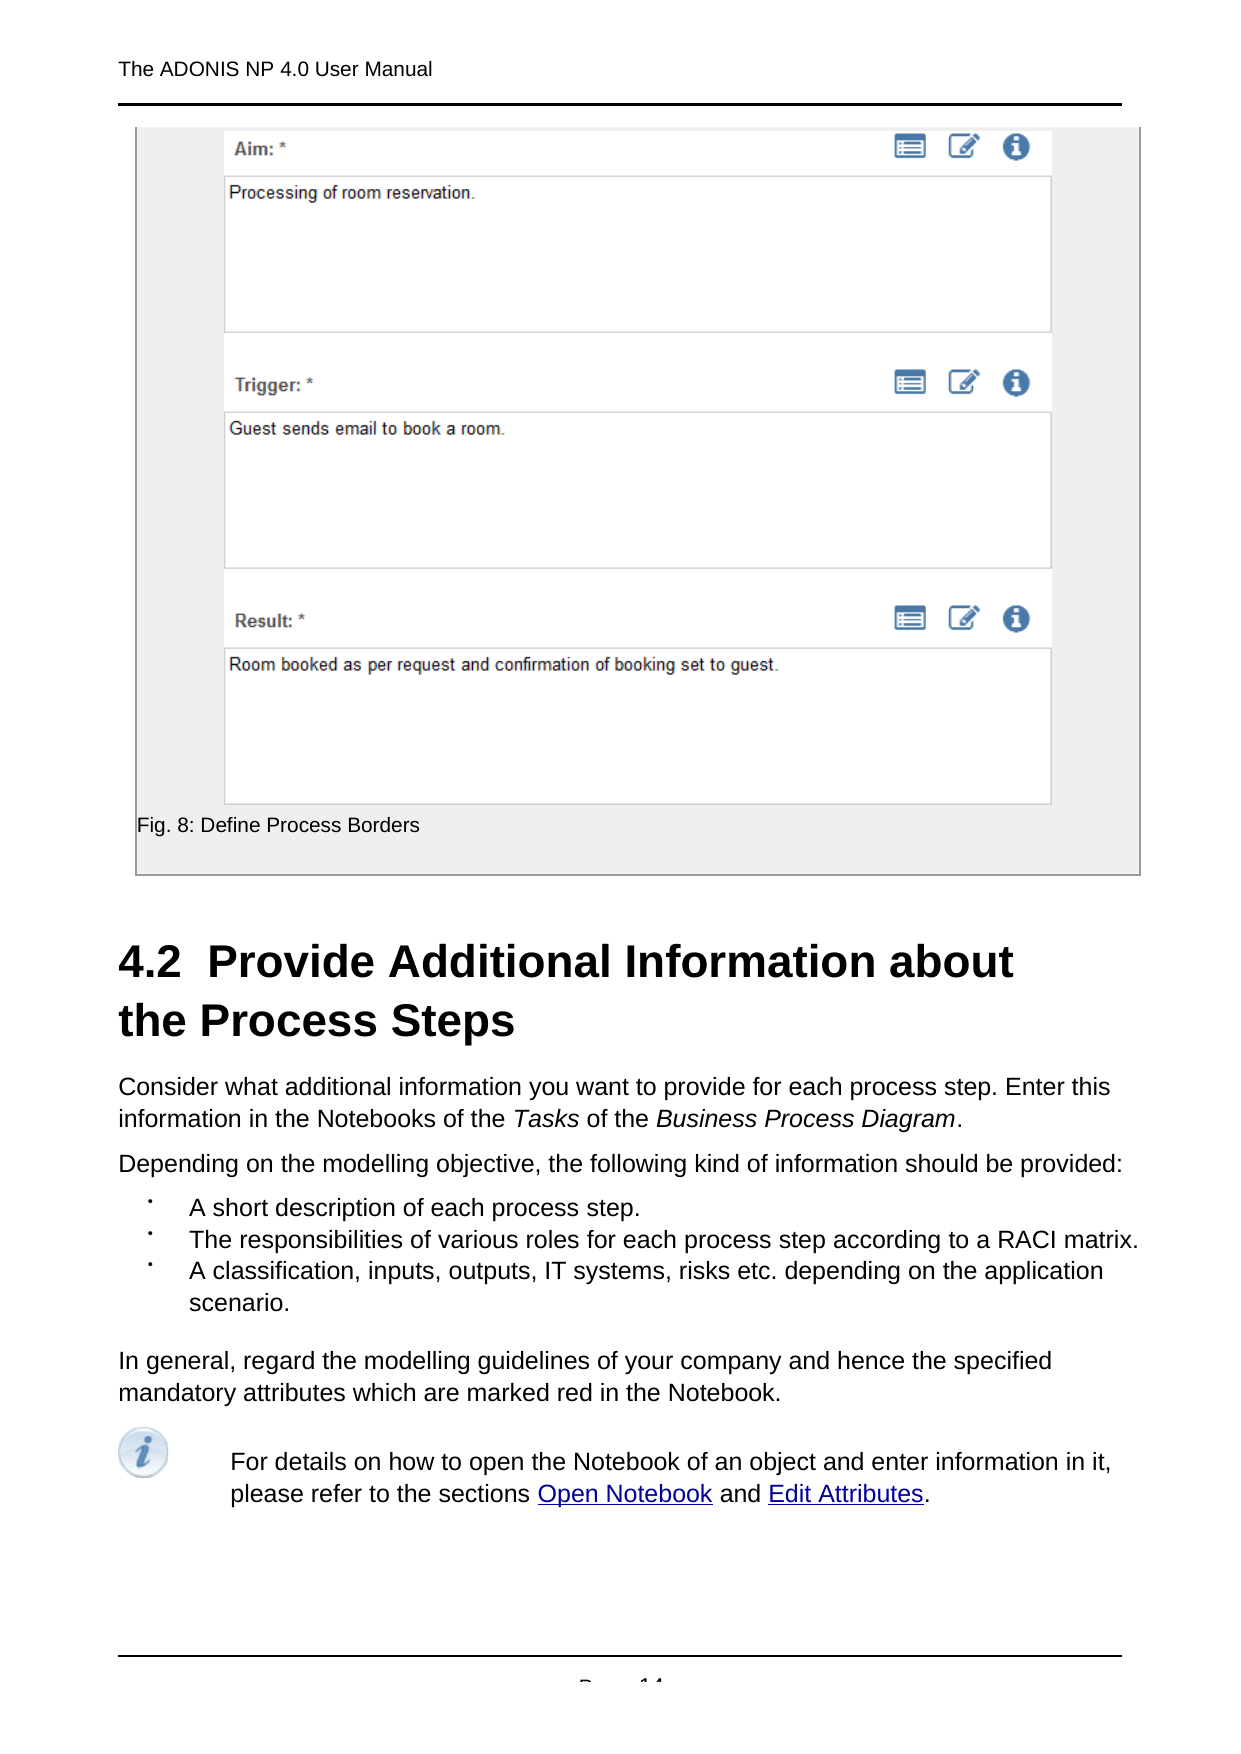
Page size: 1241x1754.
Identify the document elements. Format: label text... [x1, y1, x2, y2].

list The responsibilities of various roles for each process step according to a RACI matrix. [148, 1224, 1240, 1253]
subtitle Provide Additional Information about the Process Steps [118, 934, 1094, 1047]
text In general, regard the modelling guidelines of your company and hence the specified mandatory attributes which are marked red in the Notebook. [118, 1346, 1088, 1407]
picture [118, 1427, 169, 1478]
picture [224, 131, 1052, 805]
list A short description of each process step. [148, 1193, 1240, 1222]
text Consider what additional information you want to provide for each process step. Enter this information in the Notebooks of the Tasks of the Business Process Diagram. [118, 1072, 1131, 1133]
list A classification, inputs, outputs, IT systems, risks etc. depending on the application scenario. [148, 1256, 1122, 1317]
text Depending on the modelling objective, the following kind of information should be provided: [118, 1149, 1240, 1178]
